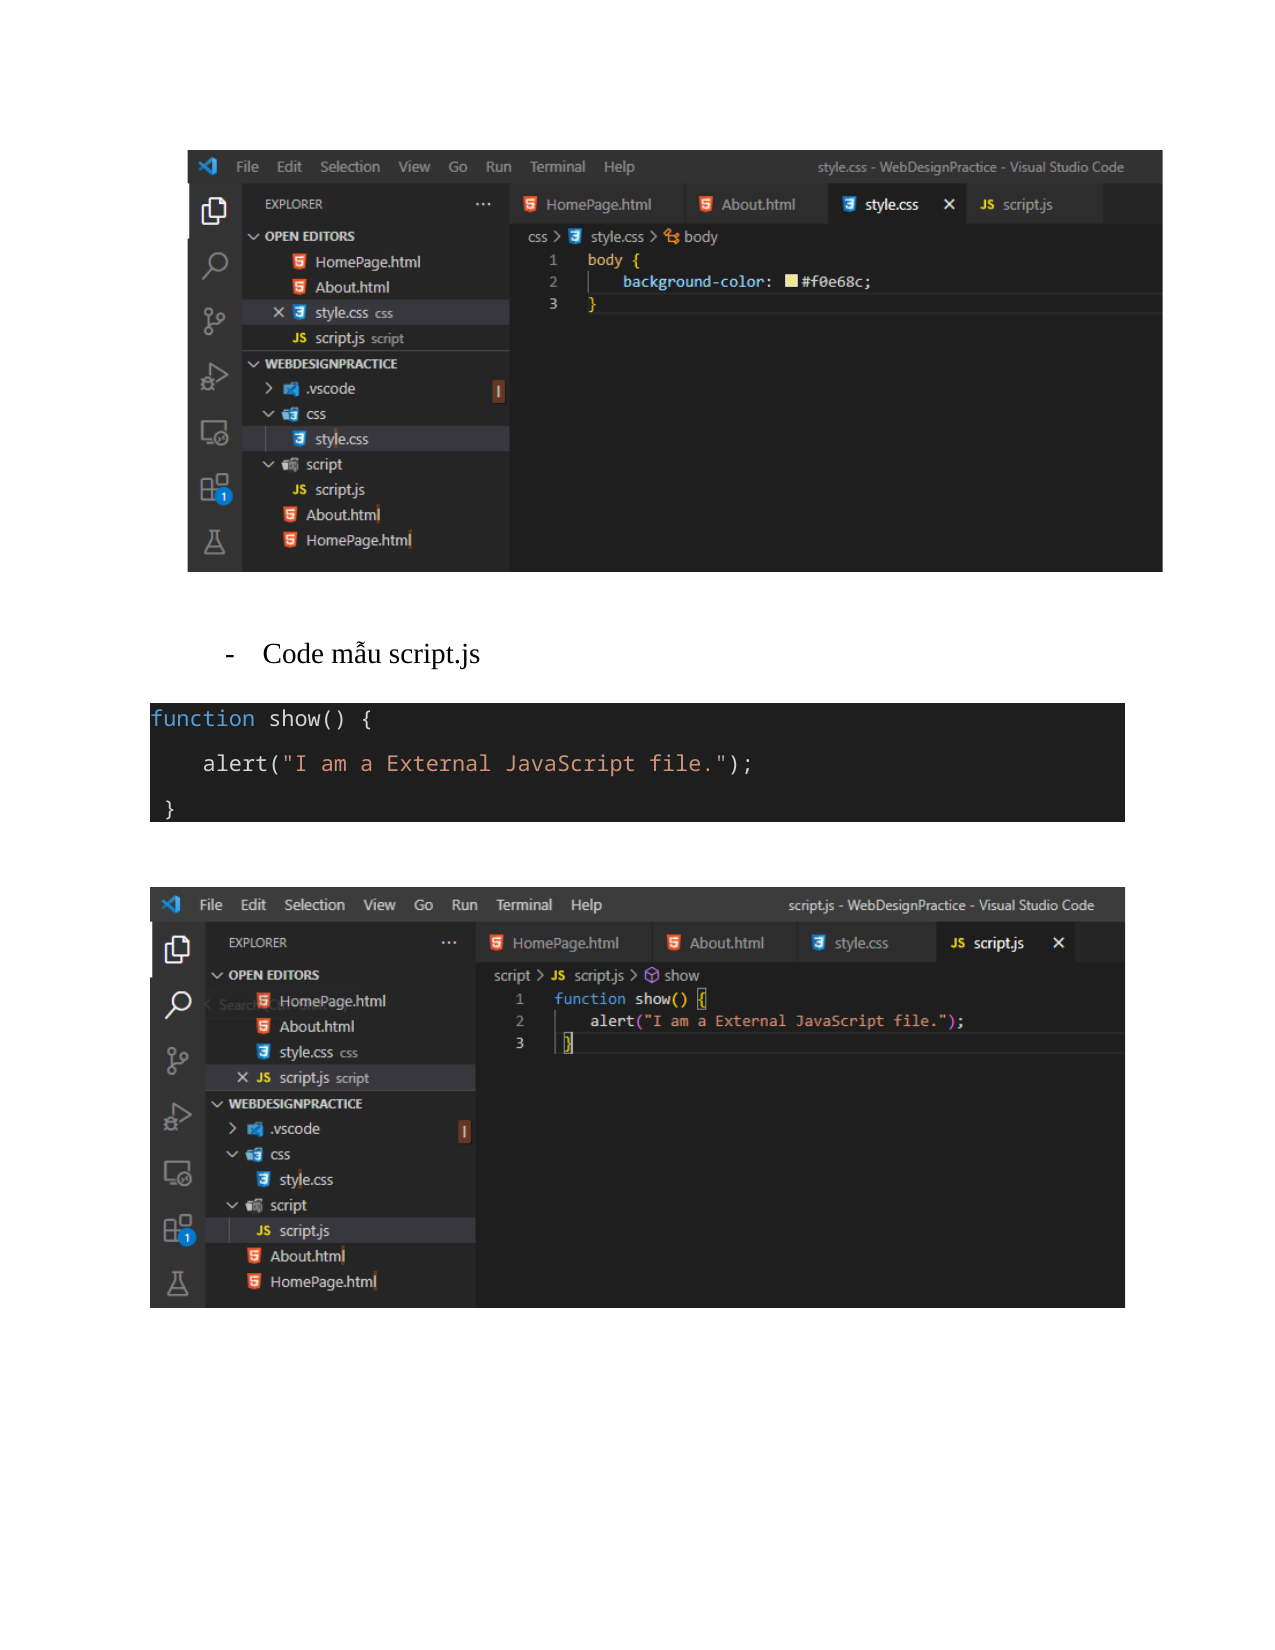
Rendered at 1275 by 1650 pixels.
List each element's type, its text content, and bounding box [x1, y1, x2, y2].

list Code mẫu script.js [225, 636, 1125, 670]
text function show() { [150, 703, 1125, 733]
text alert("I am a External JavaScript file."); [150, 748, 1125, 778]
text } [150, 793, 1125, 822]
picture [187, 150, 1163, 572]
picture [150, 887, 1125, 1308]
